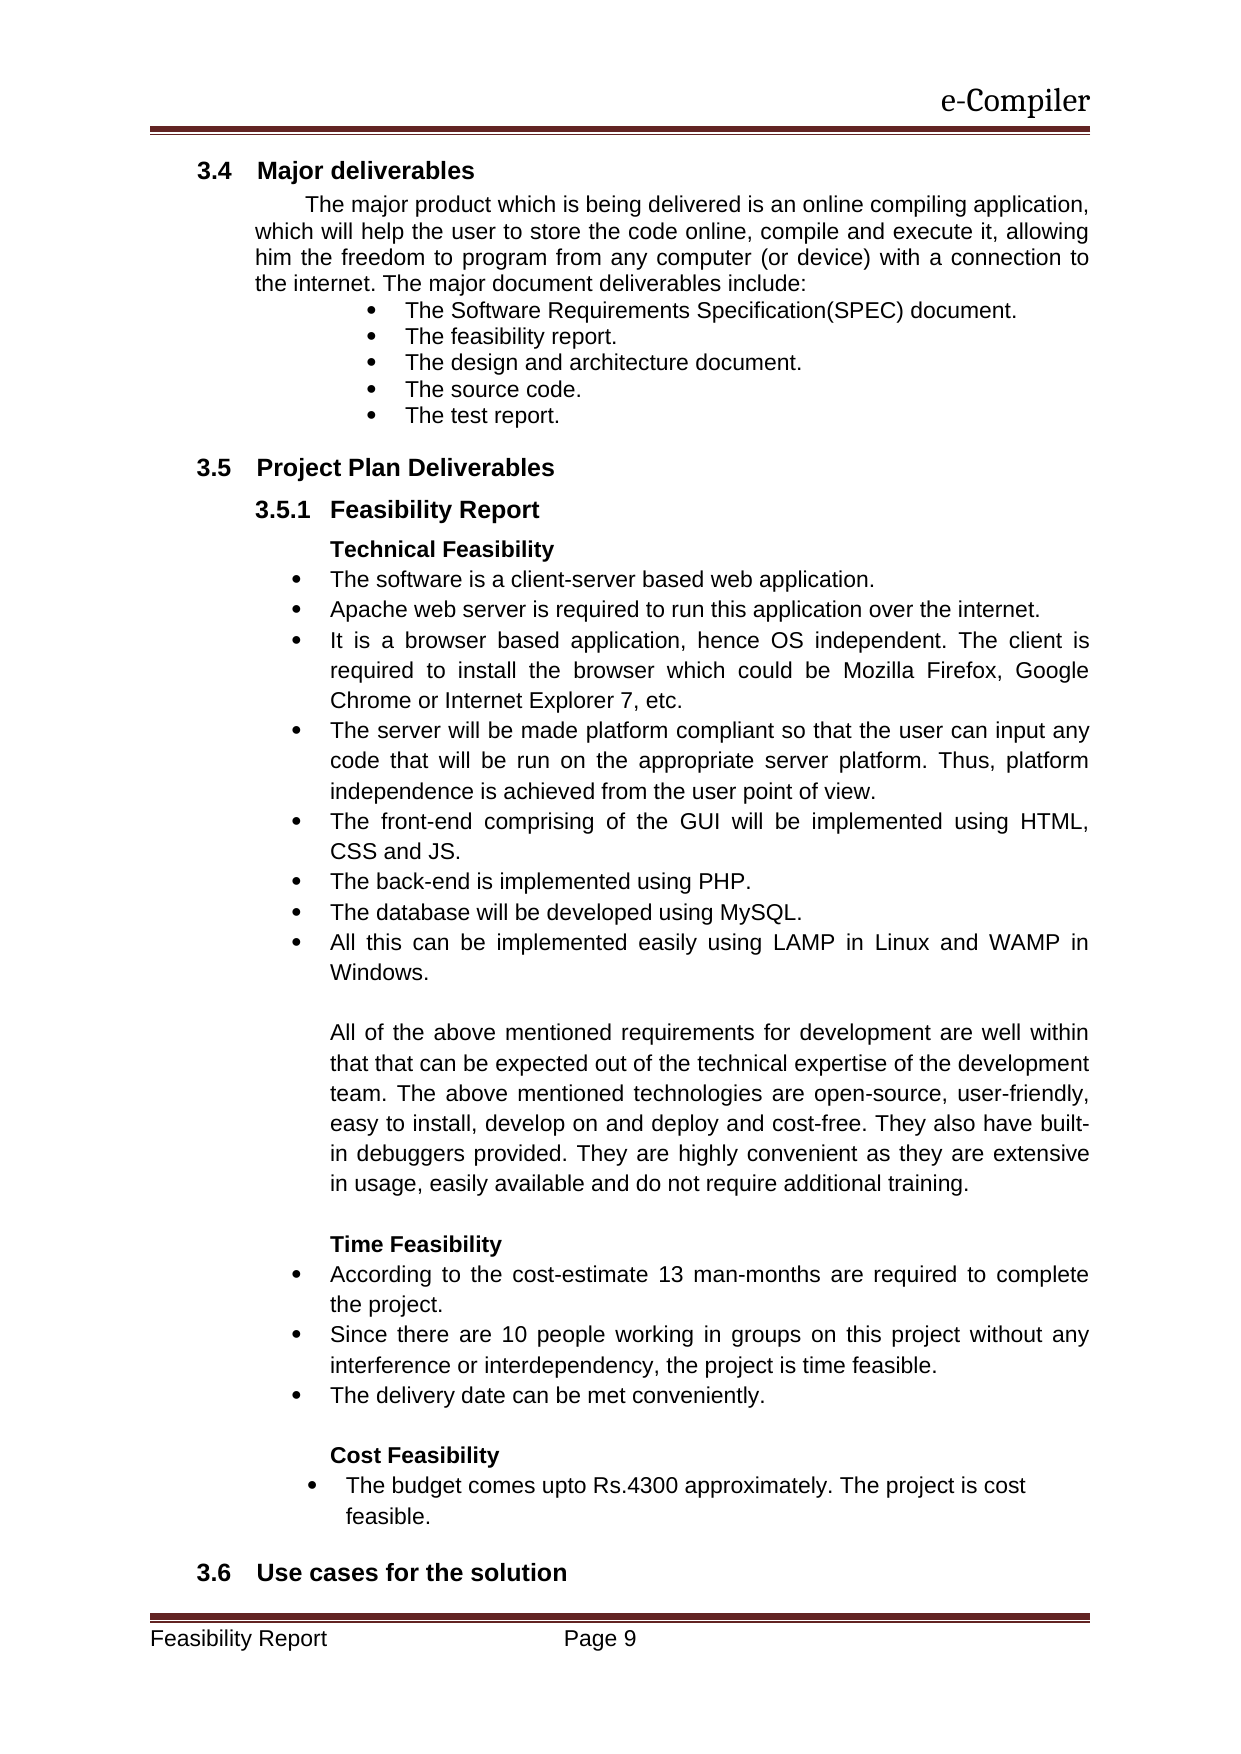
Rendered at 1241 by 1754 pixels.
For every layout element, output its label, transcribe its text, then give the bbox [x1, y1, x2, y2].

list Since there are 10 people working in groups on this project without any interference or interdependency, the project is time feasible. [292, 1321, 1090, 1378]
text Major deliverables [197, 156, 1090, 185]
list The software is a client-server based web application. [292, 566, 1090, 592]
list The feasibility report. [367, 323, 1090, 349]
list The design and architecture document. [367, 349, 1090, 376]
text Time Feasibility [255, 1231, 1090, 1257]
list According to the cost-estimate 13 man-months are required to complete the project. [292, 1261, 1090, 1317]
list The test report. [367, 402, 1090, 428]
list Apache web server is required to run this application over the internet. [292, 596, 1090, 623]
text Project Plan Deliverables [196, 453, 1090, 482]
list Feasibility Report [255, 495, 1090, 523]
text Technical Feasibility [255, 536, 1090, 562]
list The server will be made platform compliant so that the user can input any code that will be run on the appropriate server platform. Thus, platform independence is achieved from the user point of view. [292, 717, 1090, 804]
text Use cases for the solution [196, 1558, 1090, 1587]
list It is a browser based application, hence OS independent. The client is required to install the browser which could be Mozilla Firefox, Google Chrome or Internet Explorer 7, etc. [292, 627, 1090, 713]
list The front-end comprising of the GUI will be implemented using HTML, CSS and JS. [292, 808, 1090, 864]
list The database will be developed using MySQL. [292, 898, 1090, 925]
text The major product which is being delivered is an online compiling application, which will help the user to store the code online, compile and execute it, allowing him the freedom to program from any computer (or device) with a connection to the internet. The major document deliverables include: [255, 191, 1090, 297]
text Cost Feasibility [330, 1442, 1090, 1468]
list The source code. [367, 376, 1090, 402]
list The delivery date can be met conveniently. [292, 1382, 1090, 1408]
text All of the above mentioned requirements for development are well within that that can be expected out of the technical expertise of the development team. The above mentioned technologies are open-source, user-friendly, easy to install, develop on and deploy and cost-free. They also have built-in debuggers provided. They are highly convenient as they are extensive in usage, easily available and do not require additional training. [330, 1019, 1090, 1197]
list All this can be implemented easily using LAMP in Linux and WAMP in Windows. [292, 929, 1090, 985]
list The back-end is implemented using PHP. [292, 868, 1090, 894]
list The Software Requirements Specification(SPEC) document. [367, 297, 1090, 323]
list The budget comes upto Rs.4300 approximately. The project is cost feasible. [308, 1472, 1090, 1529]
